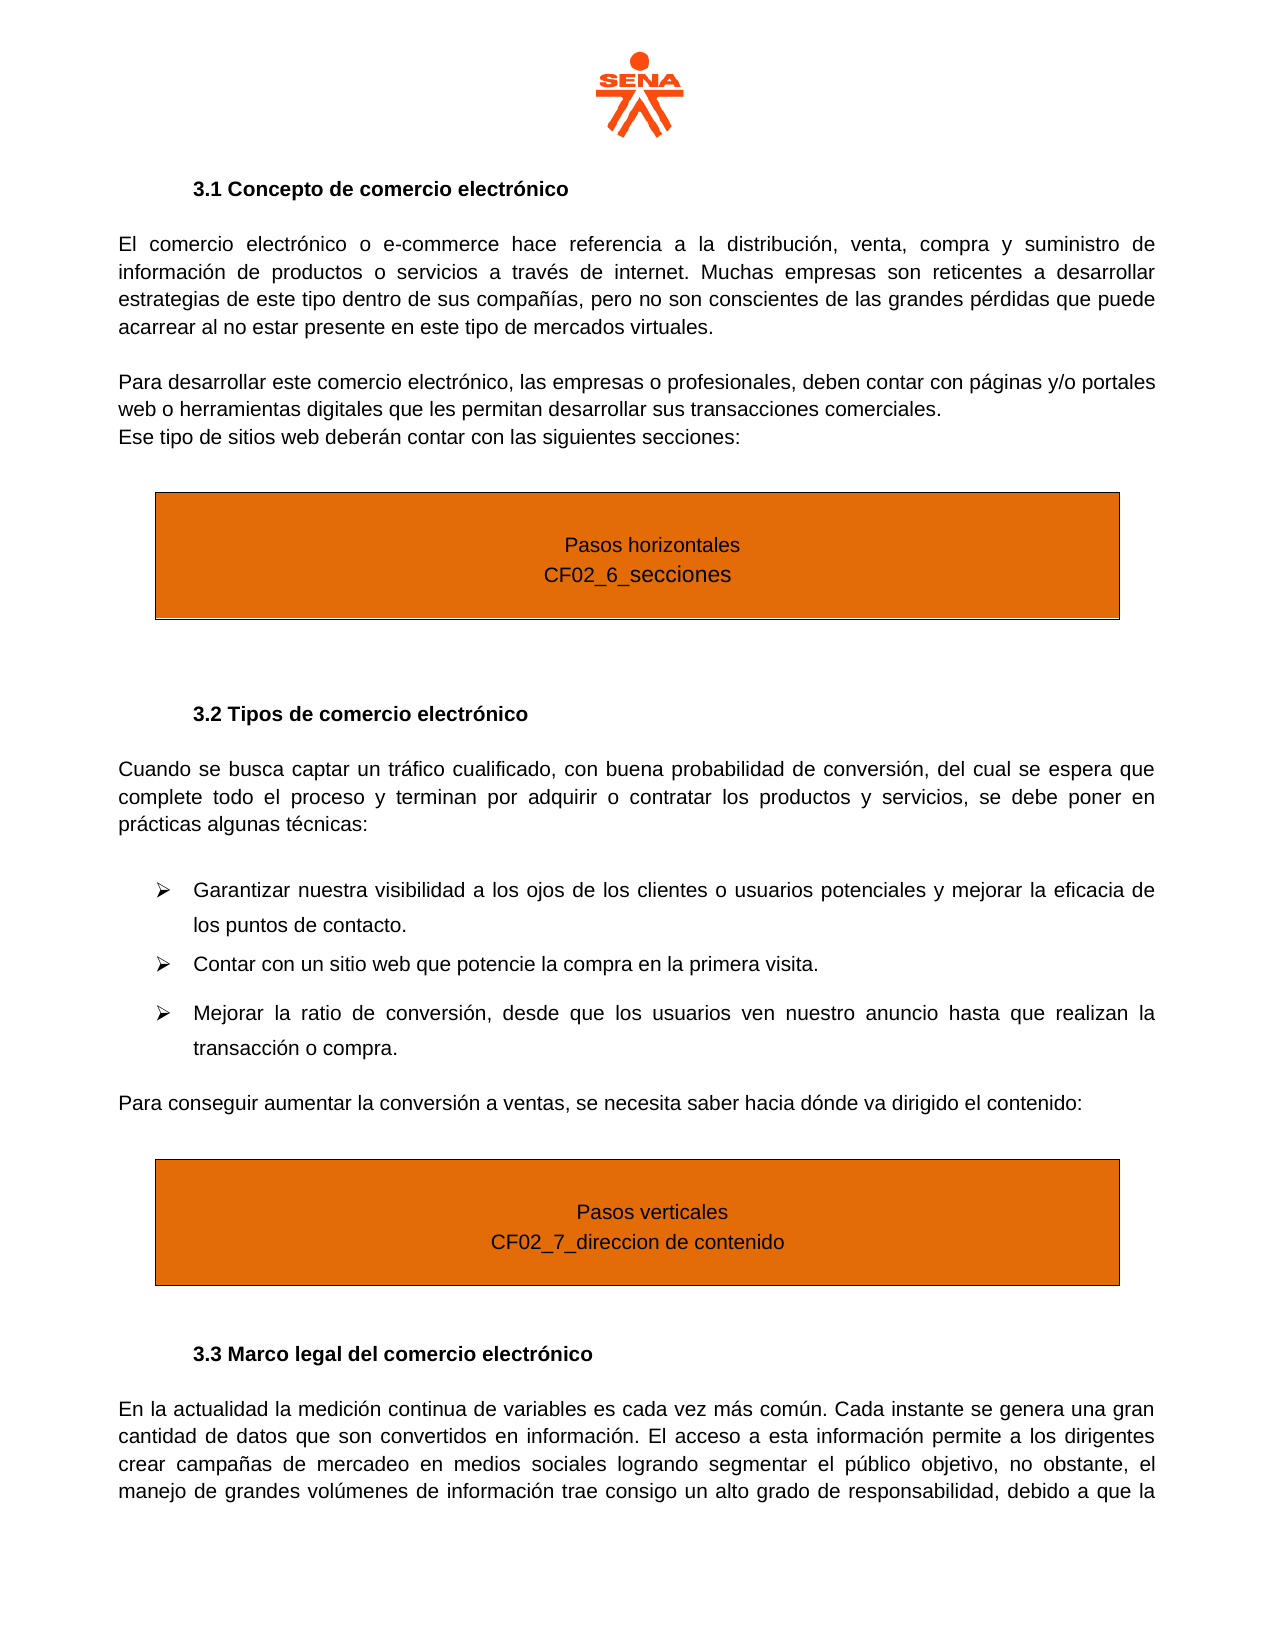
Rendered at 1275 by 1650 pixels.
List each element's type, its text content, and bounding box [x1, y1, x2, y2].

text 3.1 Concepto de comercio electrónico [162, 177, 1157, 201]
text 3.2 Tipos de comercio electrónico [162, 702, 1157, 726]
table_header Pasos verticales CF02_7_direccion de contenido [156, 1160, 1119, 1285]
table_header Pasos horizontales CF02_6_secciones [156, 493, 1119, 618]
list Mejorar la ratio de conversión, desde que los usuarios ven nuestro anuncio hasta que realizan la transacción o compra. [156, 990, 1157, 1060]
text 3.3 Marco legal del comercio electrónico [162, 1341, 1157, 1365]
text Ese tipo de sitios web deberán contar con las siguientes secciones: [118, 425, 1157, 449]
list Garantizar nuestra visibilidad a los ojos de los clientes o usuarios potenciales y mejorar la eficacia de los puntos de contacto. [156, 867, 1157, 937]
picture [585, 48, 690, 142]
text Para conseguir aumentar la conversión a ventas, se necesita saber hacia dónde va dirigido el contenido: [118, 1091, 1157, 1115]
list Contar con un sitio web que potencie la compra en la primera visita. [156, 941, 1157, 983]
text El comercio electrónico o e-commerce hace referencia a la distribución, venta, compra y suministro de información de productos o servicios a través de internet. Muchas empresas son reticentes a desarrollar estrategias de este tipo dentro de sus compañías, pero no son conscientes de las grandes pérdidas que puede acarrear al no estar presente en este tipo de mercados virtuales. [118, 232, 1157, 339]
text Para desarrollar este comercio electrónico, las empresas o profesionales, deben contar con páginas y/o portales web o herramientas digitales que les permitan desarrollar sus transacciones comerciales. [118, 370, 1157, 421]
text Cuando se busca captar un tráfico cualificado, con buena probabilidad de conversión, del cual se espera que complete todo el proceso y terminan por adquirir o contratar los productos y servicios, se debe poner en prácticas algunas técnicas: [118, 757, 1157, 836]
